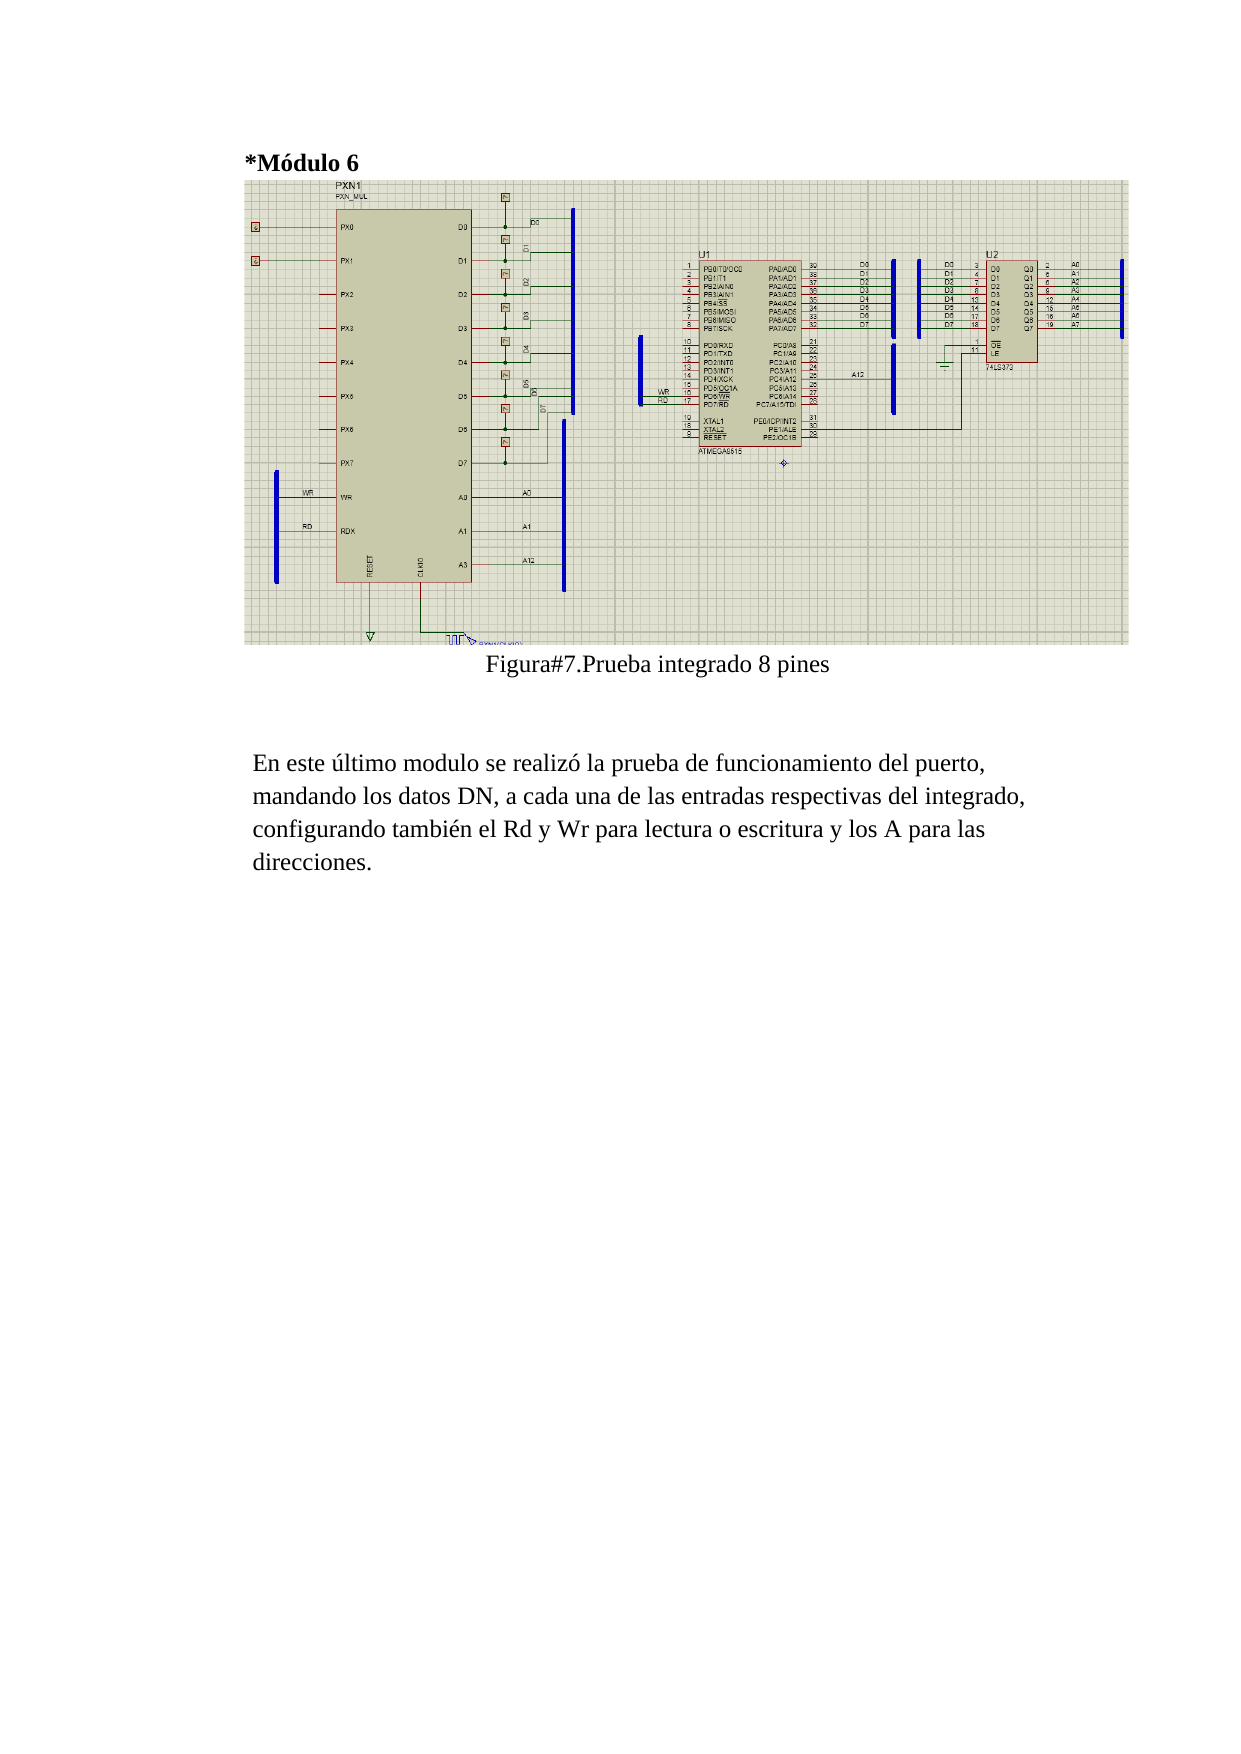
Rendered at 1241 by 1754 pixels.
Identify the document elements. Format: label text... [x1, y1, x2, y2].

picture [244, 180, 1129, 645]
list En este último modulo se realizó la prueba de funcionamiento del puerto, mandando los datos DN, a cada una de las entradas respectivas del integrado, configurando también el Rd y Wr para lectura o escritura y los A para las direcciones. [252, 748, 1063, 876]
list *Módulo 6 [244, 148, 1063, 176]
list Figura#7.Prueba integrado 8 pines [252, 649, 1063, 678]
